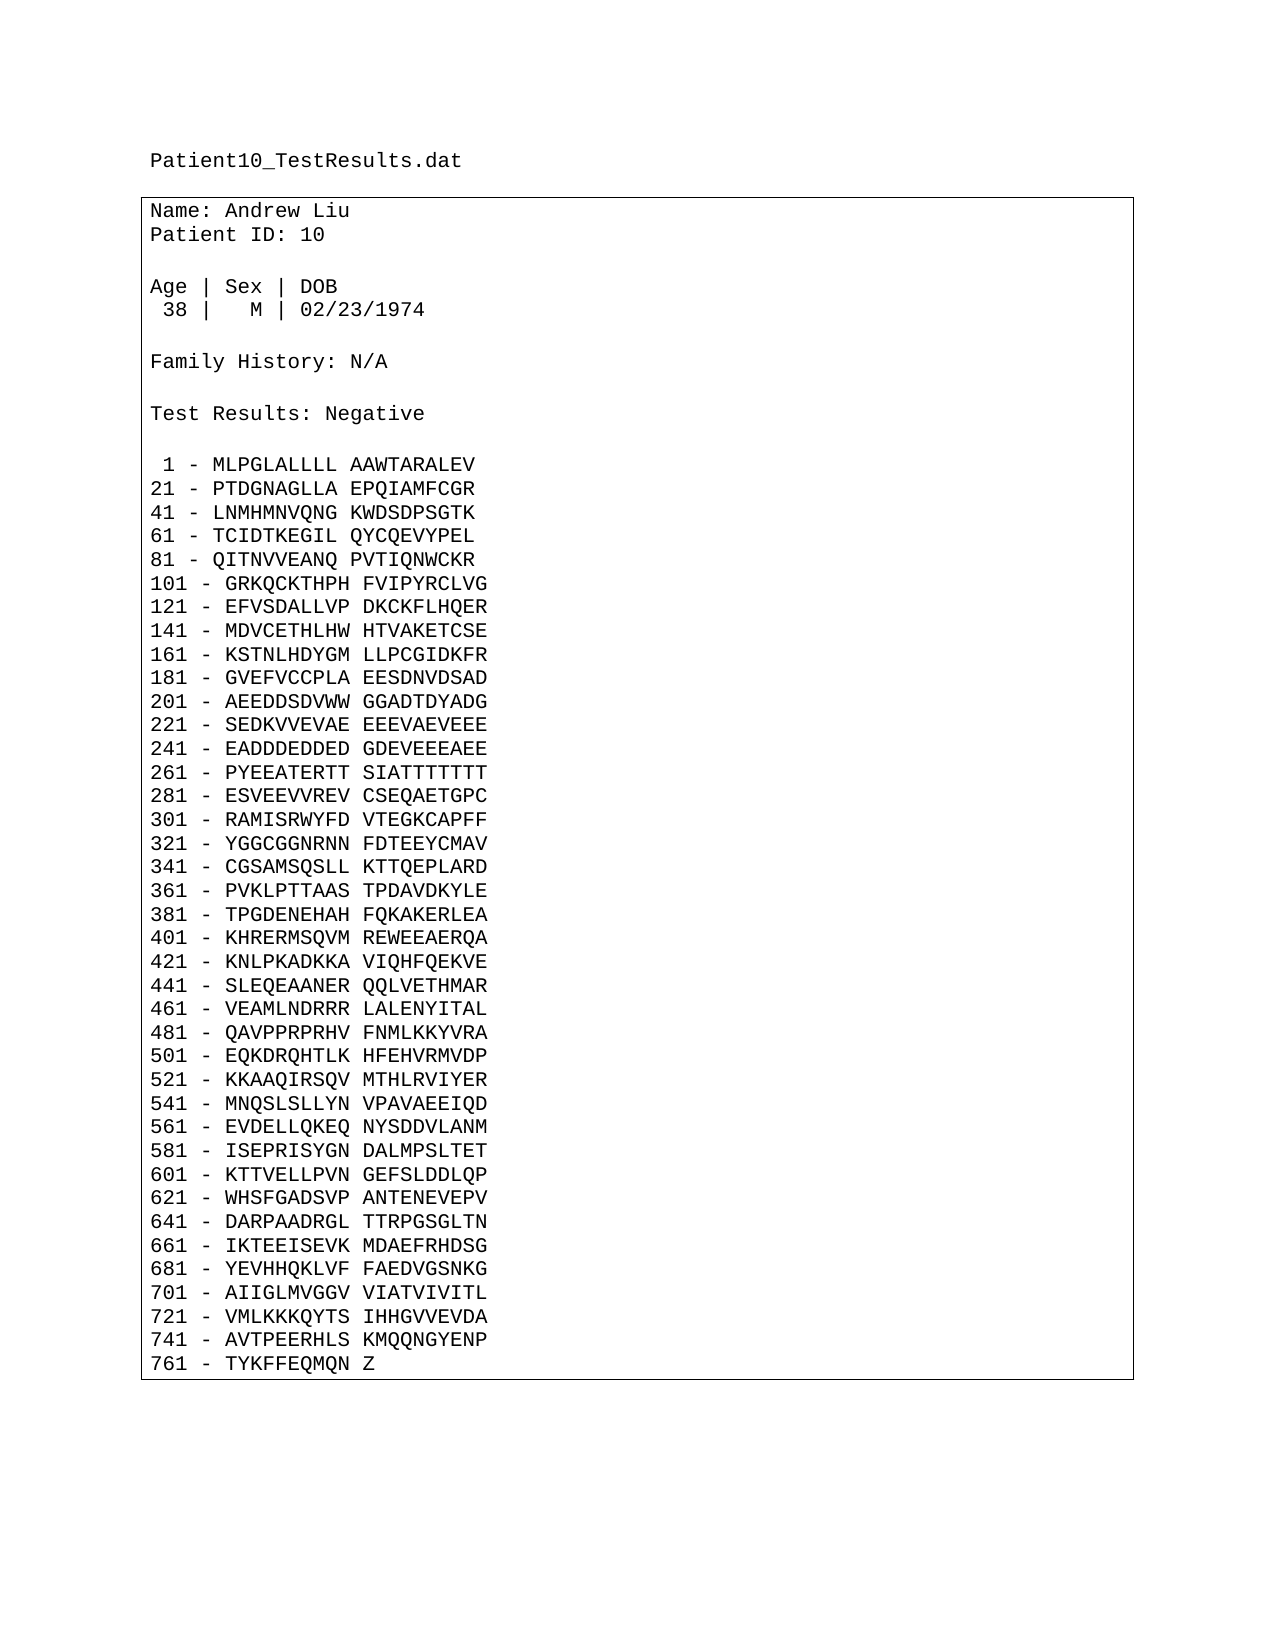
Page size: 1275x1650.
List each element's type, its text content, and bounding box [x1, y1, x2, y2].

text 121 - EFVSDALLVP DKCKFLHQER [150, 596, 1125, 620]
text 401 - KHRERMSQVM REWEEAERQA [150, 927, 1125, 951]
text 601 - KTTVELLPVN GEFSLDDLQP [150, 1164, 1125, 1187]
text 561 - EVDELLQKEQ NYSDDVLANM [150, 1116, 1125, 1140]
text 281 - ESVEEVVREV CSEQAETGPC [150, 785, 1125, 809]
text 1 - MLPGLALLLL AAWTARALEV [150, 454, 1125, 478]
text 341 - CGSAMSQSLL KTTQEPLARD [150, 856, 1125, 880]
text 261 - PYEEATERTT SIATTTTTTT [150, 762, 1125, 785]
text 481 - QAVPPRPRHV FNMLKKYVRA [150, 1022, 1125, 1046]
text 301 - RAMISRWYFD VTEGKCAPFF [150, 809, 1125, 833]
text 661 - IKTEEISEVK MDAEFRHDSG [150, 1235, 1125, 1258]
text 81 - QITNVVEANQ PVTIQNWCKR [150, 549, 1125, 573]
text 41 - LNMHMNVQNG KWDSDPSGTK [150, 502, 1125, 525]
text 701 - AIIGLMVGGV VIATVIVITL [150, 1282, 1125, 1306]
text Test Results: Negative [150, 403, 1125, 426]
text 581 - ISEPRISYGN DALMPSLTET [150, 1140, 1125, 1164]
text Patient ID: 10 [150, 224, 1125, 248]
text 681 - YEVHHQKLVF FAEDVGSNKG [150, 1258, 1125, 1282]
text 461 - VEAMLNDRRR LALENYITAL [150, 998, 1125, 1022]
text 361 - PVKLPTTAAS TPDAVDKYLE [150, 880, 1125, 904]
text 641 - DARPAADRGL TTRPGSGLTN [150, 1211, 1125, 1235]
text 101 - GRKQCKTHPH FVIPYRCLVG [150, 573, 1125, 596]
text 441 - SLEQEAANER QQLVETHMAR [150, 974, 1125, 998]
text 621 - WHSFGADSVP ANTENEVEPV [150, 1187, 1125, 1211]
text 181 - GVEFVCCPLA EESDNVDSAD [150, 667, 1125, 691]
text 221 - SEDKVVEVAE EEEVAEVEEE [150, 714, 1125, 738]
text 201 - AEEDDSDVWW GGADTDYADG [150, 691, 1125, 714]
text 521 - KKAAQIRSQV MTHLRVIYER [150, 1069, 1125, 1093]
text Family History: N/A [150, 351, 1125, 375]
text 761 - TYKFFEQMQN Z [142, 1350, 1133, 1379]
text Age | Sex | DOB [150, 276, 1125, 299]
text 321 - YGGCGGNRNN FDTEEYCMAV [150, 833, 1125, 856]
text Patient10_TestResults.dat [150, 150, 1125, 174]
text 421 - KNLPKADKKA VIQHFQEKVE [150, 951, 1125, 974]
text 61 - TCIDTKEGIL QYCQEVYPEL [150, 525, 1125, 549]
text 141 - MDVCETHLHW HTVAKETCSE [150, 620, 1125, 643]
text 161 - KSTNLHDYGM LLPCGIDKFR [150, 643, 1125, 667]
text 541 - MNQSLSLLYN VPAVAEEIQD [150, 1093, 1125, 1116]
text 501 - EQKDRQHTLK HFEHVRMVDP [150, 1046, 1125, 1069]
text 721 - VMLKKKQYTS IHHGVVEVDA [150, 1306, 1125, 1329]
text 241 - EADDDEDDED GDEVEEEAEE [150, 738, 1125, 762]
text 381 - TPGDENEHAH FQKAKERLEA [150, 904, 1125, 927]
text 741 - AVTPEERHLS KMQQNGYENP [150, 1329, 1125, 1350]
text 21 - PTDGNAGLLA EPQIAMFCGR [150, 478, 1125, 502]
text Name: Andrew Liu [142, 198, 1133, 224]
text 38 | M | 02/23/1974 [150, 299, 1125, 323]
